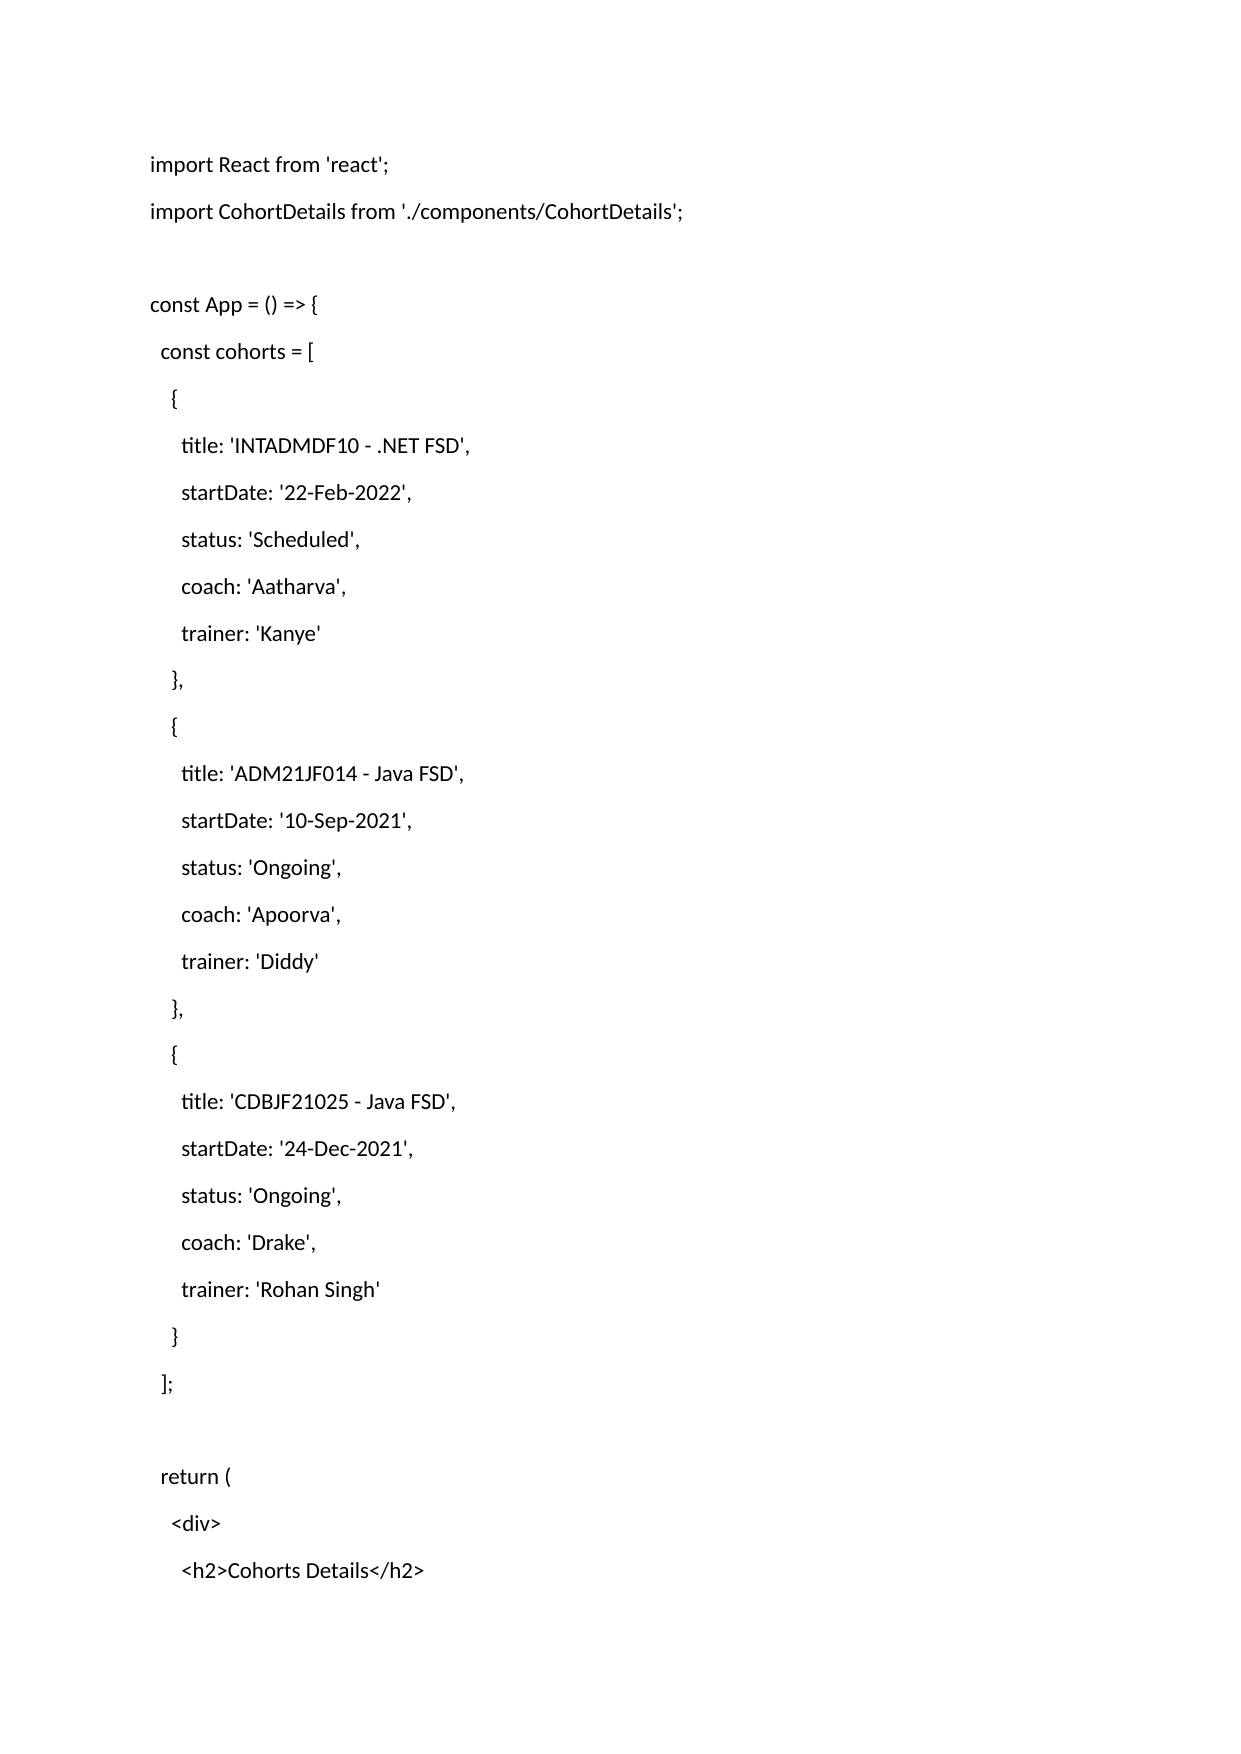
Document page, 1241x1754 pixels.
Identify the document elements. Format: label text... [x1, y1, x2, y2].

text coach: 'Aatharva', [150, 572, 1090, 600]
text <div> [150, 1509, 1090, 1537]
text <h2>Cohorts Details</h2> [150, 1556, 1090, 1584]
text } [150, 1322, 1090, 1350]
text trainer: 'Diddy' [150, 947, 1090, 975]
text import CohortDetails from './components/CohortDetails'; [150, 197, 1090, 225]
text }, [150, 666, 1090, 694]
text const cohorts = [ [150, 337, 1090, 366]
text trainer: 'Kanye' [150, 619, 1090, 647]
text ]; [150, 1369, 1090, 1397]
text startDate: '24-Dec-2021', [150, 1134, 1090, 1162]
text { [150, 712, 1090, 741]
text status: 'Ongoing', [150, 1181, 1090, 1209]
text return ( [150, 1462, 1090, 1491]
text coach: 'Drake', [150, 1228, 1090, 1256]
text { [150, 384, 1090, 412]
text status: 'Ongoing', [150, 853, 1090, 881]
text const App = () => { [150, 291, 1090, 319]
text title: 'CDBJF21025 - Java FSD', [150, 1087, 1090, 1116]
text coach: 'Apoorva', [150, 900, 1090, 928]
text import React from 'react'; [150, 150, 1090, 178]
text startDate: '22-Feb-2022', [150, 478, 1090, 506]
text status: 'Scheduled', [150, 525, 1090, 553]
text { [150, 1041, 1090, 1069]
text trainer: 'Rohan Singh' [150, 1275, 1090, 1303]
text }, [150, 994, 1090, 1022]
text title: 'ADM21JF014 - Java FSD', [150, 759, 1090, 787]
text title: 'INTADMDF10 - .NET FSD', [150, 431, 1090, 459]
text startDate: '10-Sep-2021', [150, 806, 1090, 834]
